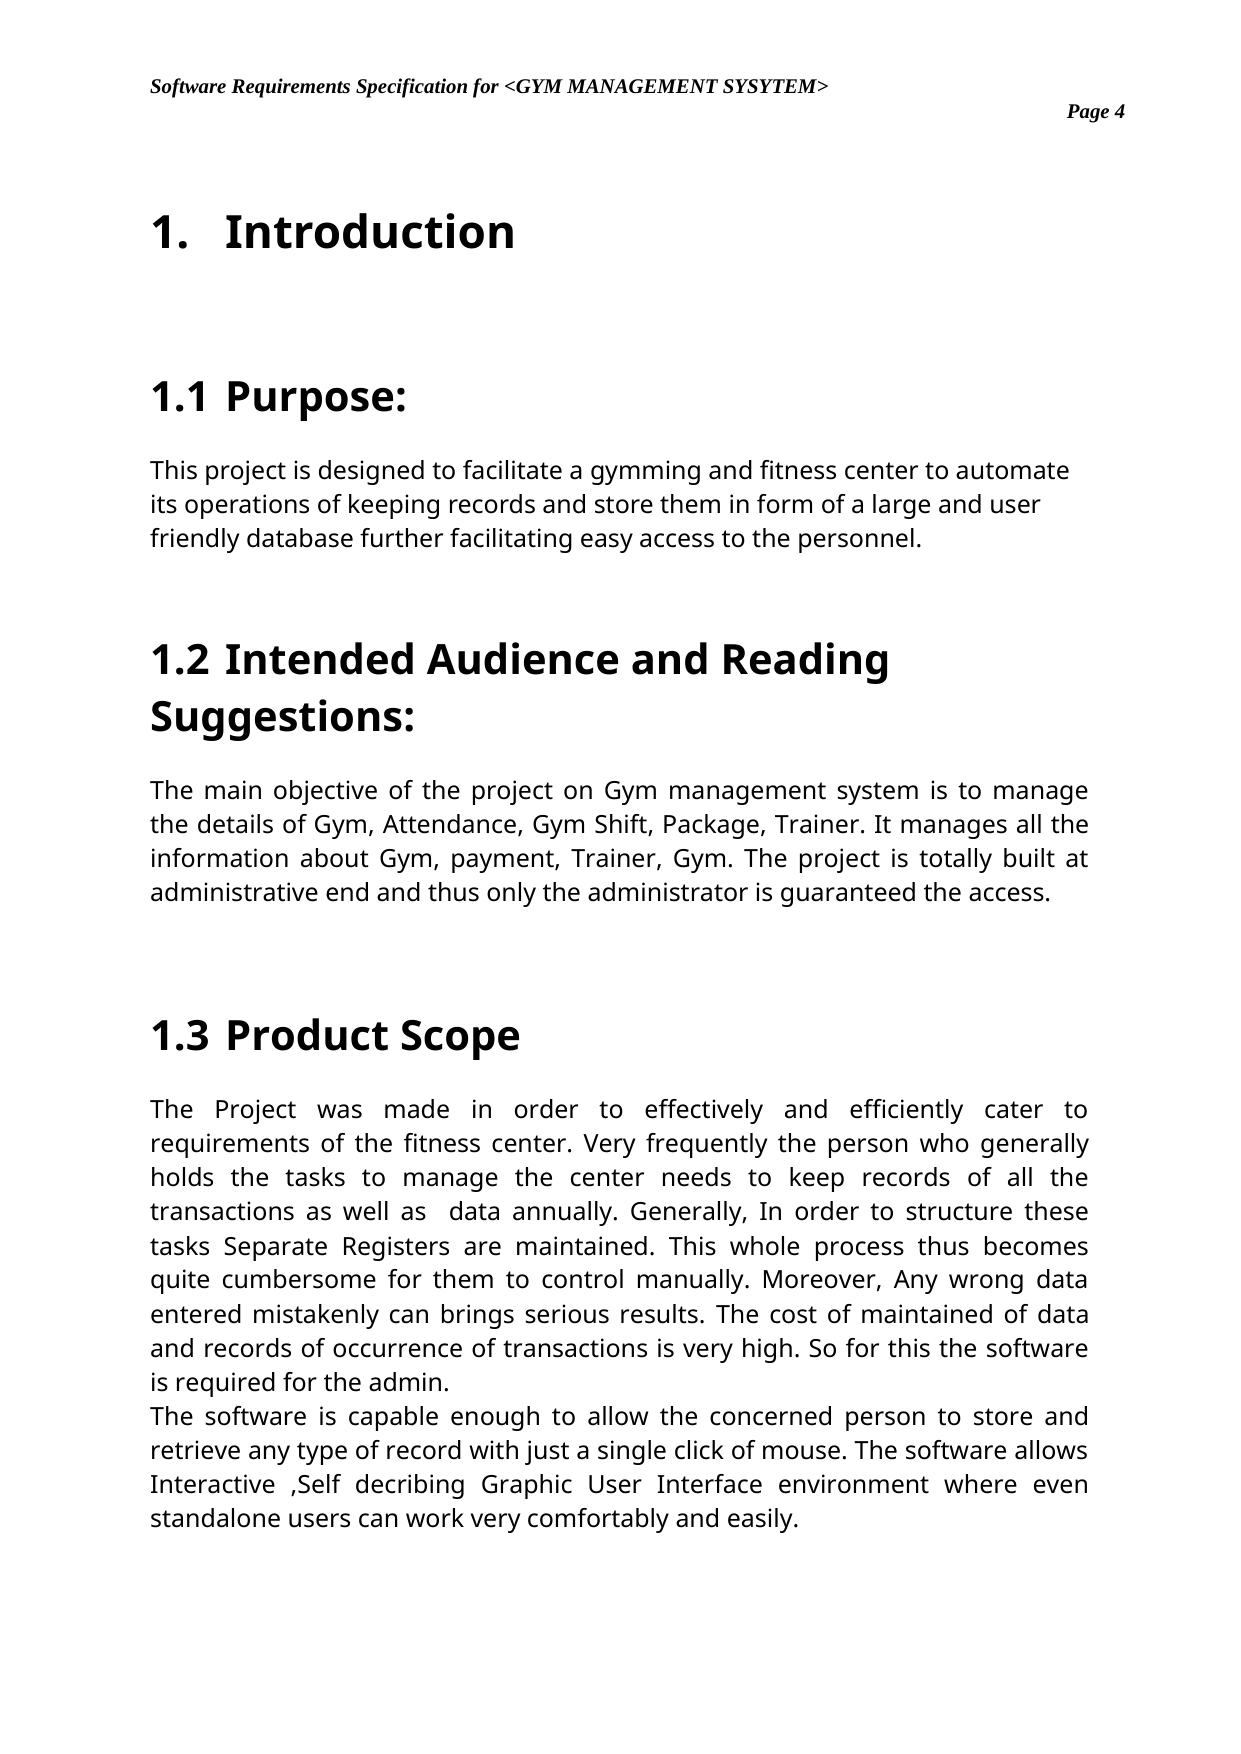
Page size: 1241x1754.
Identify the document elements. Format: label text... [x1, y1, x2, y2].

subtitle Purpose: [150, 367, 1090, 423]
title This project is designed to facilitate a gymming and fitness center to automate its operations of keeping records and store them in form of a large and user friendly database further facilitating easy access to the personnel. [150, 452, 1090, 555]
text The main objective of the project on Gym management system is to manage the details of Gym, Attendance, Gym Shift, Package, Trainer. It manages all the information about Gym, payment, Trainer, Gym. The project is totally built at administrative end and thus only the administrator is guaranteed the access. [150, 772, 1090, 909]
subtitle Product Scope [150, 1006, 1090, 1063]
text The software is capable enough to allow the concerned person to store and retrieve any type of record with just a single click of mouse. The software allows Interactive ,Self decribing Graphic User Interface environment where even standalone users can work very comfortably and easily. [150, 1398, 1090, 1535]
subtitle Intended Audience and Reading Suggestions: [150, 630, 1090, 743]
subtitle Introduction [150, 200, 1090, 262]
text The Project was made in order to effectively and efficiently cater to requirements of the fitness center. Very frequently the person who generally holds the tasks to manage the center needs to keep records of all the transactions as well as data annually. Generally, In order to structure these tasks Separate Registers are maintained. This whole process thus becomes quite cumbersome for them to control manually. Moreover, Any wrong data entered mistakenly can brings serious results. The cost of maintained of data and records of occurrence of transactions is very high. So for this the software is required for the admin. [150, 1092, 1090, 1398]
